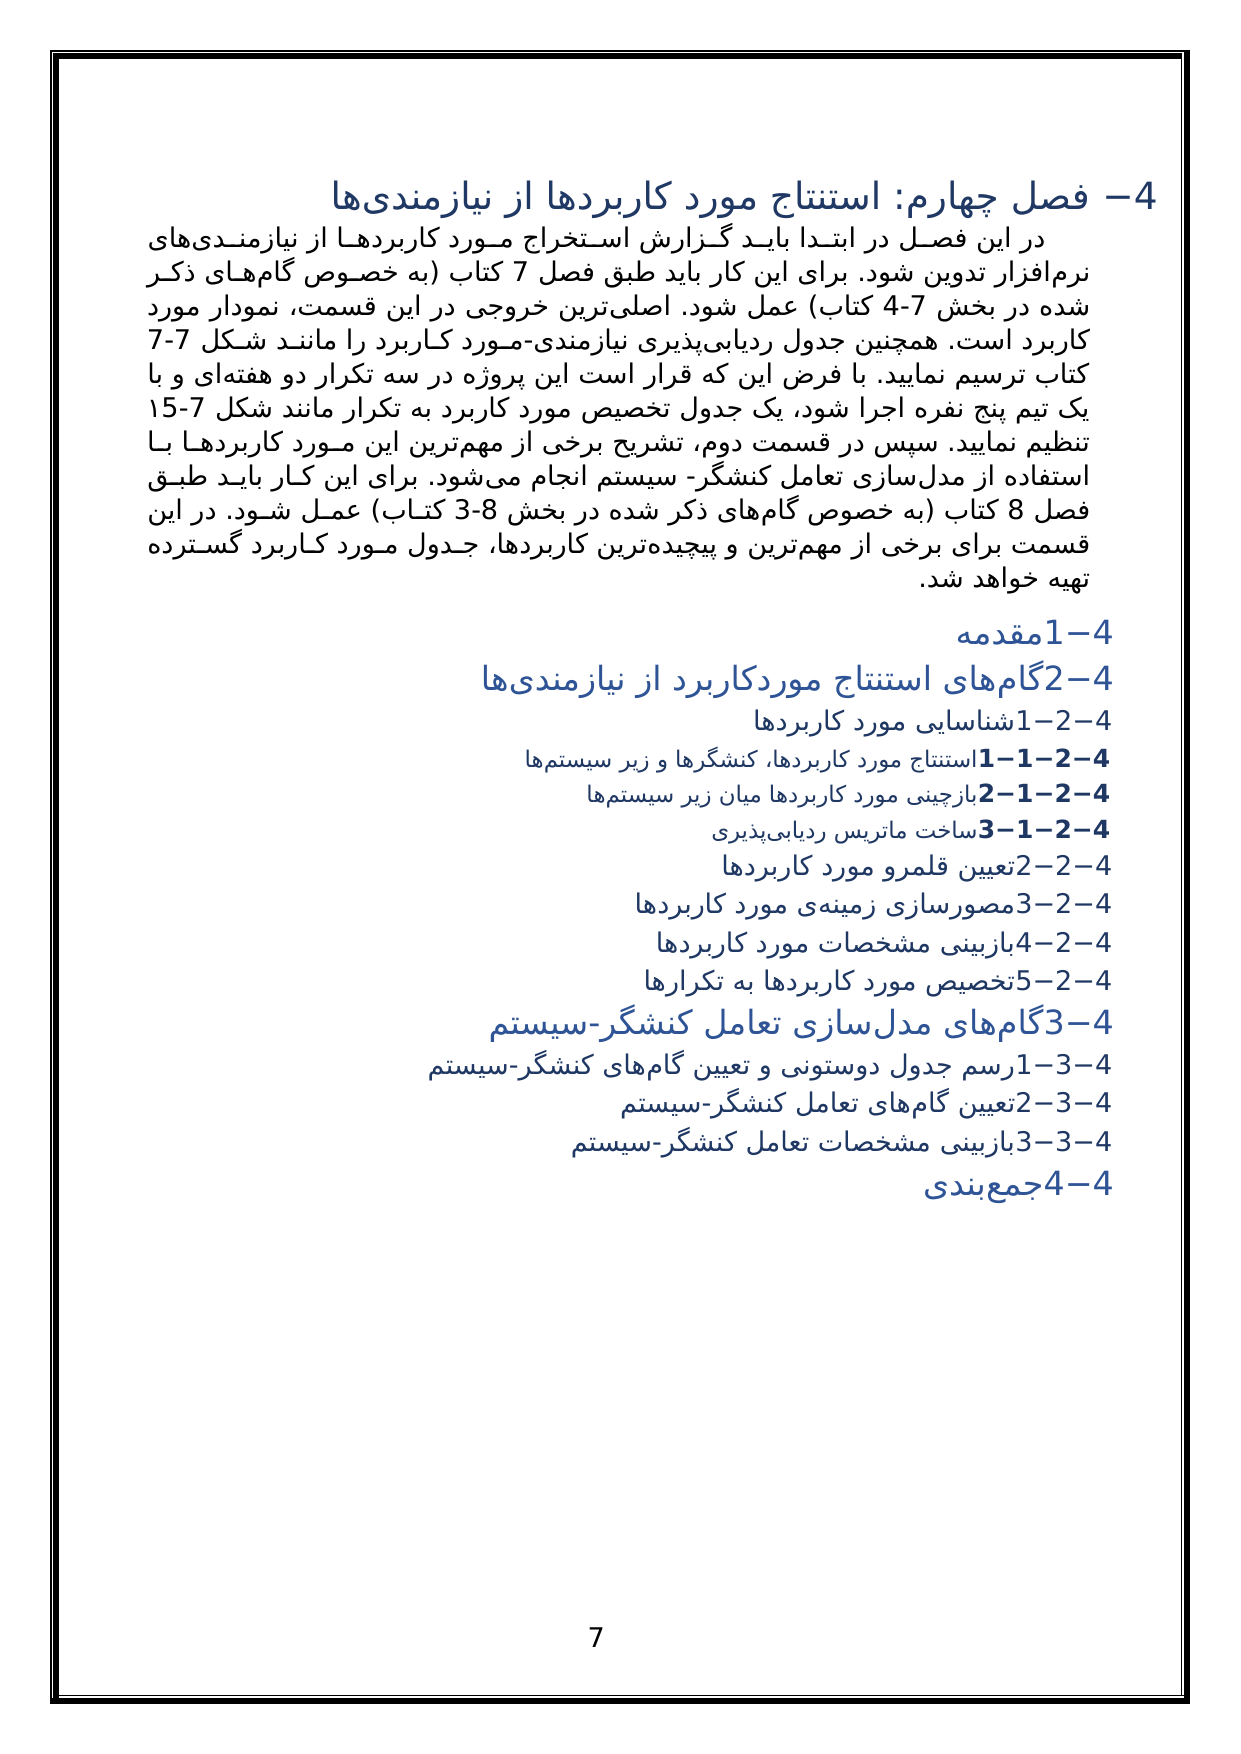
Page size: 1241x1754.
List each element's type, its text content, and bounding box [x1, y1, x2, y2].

subtitle فصل چهارم: استنتاج مورد کاربردها از نیازمندی‌ها [147, 175, 1090, 219]
subtitle بازبینی مشخصات مورد کاربردها [147, 927, 1015, 959]
subtitle مصورسازی زمینه‌ی مورد کاربردها [147, 889, 1015, 920]
subtitle ساخت ماتریس ردیابی‌پذیری [147, 815, 978, 844]
subtitle بازچینی مورد کاربردها میان زیر سیستم‌ها [147, 779, 978, 808]
subtitle تخصیص مورد کاربردها به تکرارها [147, 965, 1015, 997]
text در این فصل در ابتدا باید گزارش استخراج مورد کاربردها از نیازمندی‌های نرم‌افزار تدوین شود. برای این کار باید طبق فصل 7 کتاب (به خصوص گام‌های ذکر شده در بخش 7-4 کتاب) عمل شود. اصلی‌ترین خروجی در این قسمت، نمودار مورد کاربرد است. همچنین جدول ردیابی‌پذیری نیازمندی-مورد کاربرد را مانند شکل 7-7 کتاب ترسیم نمایید. با فرض این که قرار است این پروژه در سه تکرار دو هفته‌ای و با یک تیم پنج نفره اجرا شود، یک جدول تخصیص مورد کاربرد به تکرار مانند شکل 7-۱5 تنظیم نمایید. سپس در قسمت دوم، تشریح برخی از مهم‌ترین این مورد کاربردها با استفاده از مدل‌سازی تعامل کنشگر- سیستم انجام می‌شود. برای این کار باید طبق فصل 8 کتاب (به خصوص گام‌های ذکر شده در بخش 8-3 کتاب) عمل شود. در این قسمت برای برخی از مهم‌ترین و پیچیده‌ترین کاربردها، جدول مورد کاربرد گسترده تهیه خواهد شد. [147, 222, 1090, 594]
subtitle گام‌های مدل‌سازی تعامل کنشگر-سیستم [147, 1003, 1043, 1042]
subtitle تعیین قلمرو مورد کاربردها [147, 851, 1015, 882]
subtitle استنتاج مورد کاربردها، کنشگرها و زیر سیستم‌ها [147, 744, 978, 773]
subtitle جمع‌بندی [147, 1164, 1043, 1203]
subtitle مقدمه [147, 613, 1043, 652]
subtitle شناسایی مورد کاربردها [147, 706, 1015, 737]
subtitle بازبینی مشخصات تعامل کنشگر-سیستم [147, 1126, 1015, 1158]
subtitle گام‌های استنتاج موردکاربرد از نیازمندی‌ها [147, 659, 1043, 698]
subtitle رسم جدول دوستونی و تعیین گام‌های کنشگر-سیستم [147, 1049, 1015, 1081]
subtitle تعیین گام‌های تعامل کنشگر-سیستم [147, 1088, 1015, 1119]
